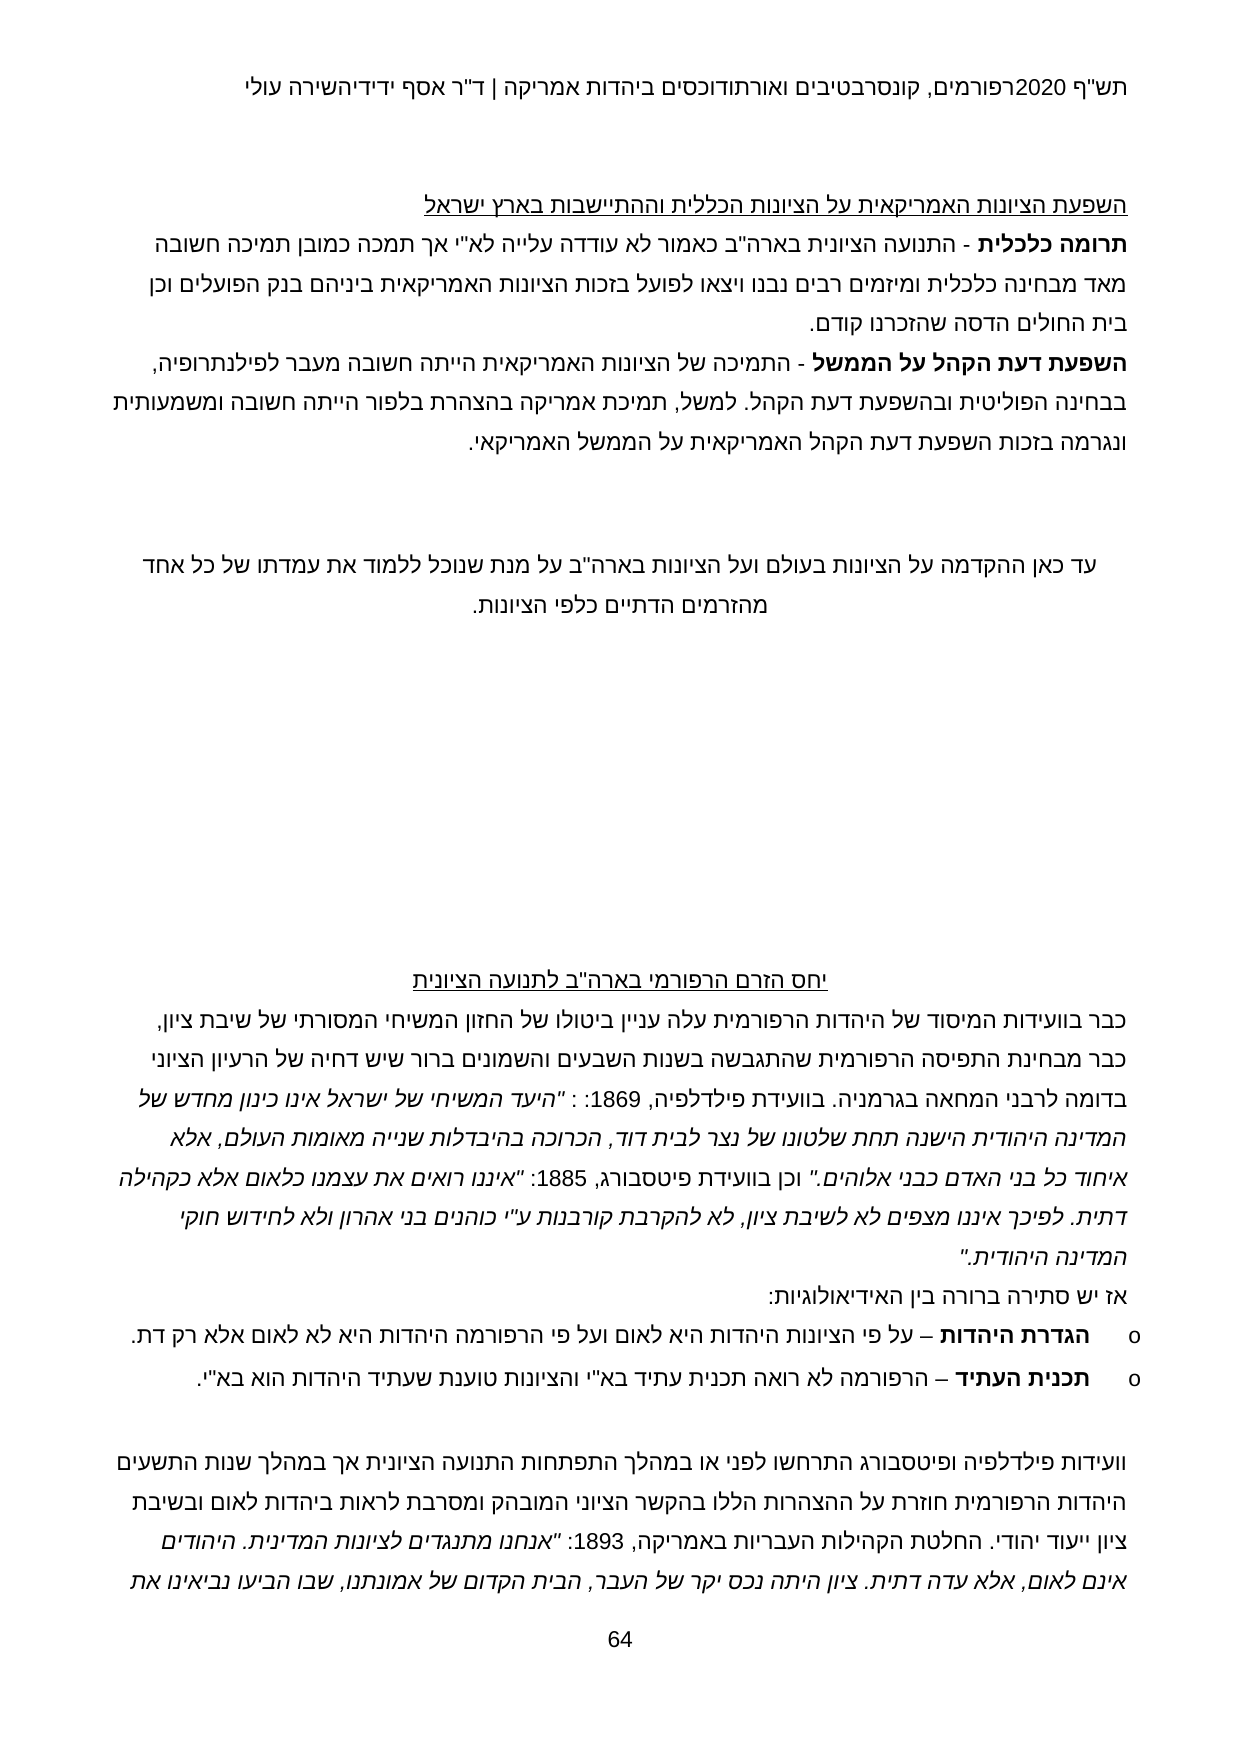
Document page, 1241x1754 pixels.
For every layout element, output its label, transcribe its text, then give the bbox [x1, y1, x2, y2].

list הגדרת היהדות – על פי הציונות היהדות היא לאום ועל פי הרפורמה היהדות היא לא לאום אלא רק דת. [112, 1322, 1128, 1351]
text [112, 1449, 1128, 1594]
text תרומה כלכלית - התנועה הציונית בארה"ב כאמור לא עודדה עלייה לא"י אך תמכה כמובן תמיכה חשובה מאד מבחינה כלכלית ומיזמים רבים נבנו ויצאו לפועל בזכות הציונות האמריקאית ביניהם בנק הפועלים וכן בית החולים הדסה שהזכרנו קודם. [112, 231, 1128, 337]
text יחס הזרם הרפורמי בארה"ב לתנועה הציונית [112, 967, 1128, 993]
text כבר בוועידות המיסוד של היהדות הרפורמית עלה עניין ביטולו של החזון המשיחי המסורתי של שיבת ציון, כבר מבחינת התפיסה הרפורמית שהתגבשה בשנות השבעים והשמונים ברור שיש דחיה של הרעיון הציוני בדומה לרבני המחאה בגרמניה. בוועידת פילדלפיה, 1869: : "היעד המשיחי של ישראל אינו כינון מחדש של המדינה היהודית הישנה תחת שלטונו של נצר לבית דוד, הכרוכה בהיבדלות שנייה מאומות העולם, אלא איחוד כל בני האדם כבני אלוהים." וכן בוועידת פיטסבורג, 1885: "איננו רואים את עצמנו כלאום אלא כקהילה דתית. לפיכך איננו מצפים לא לשיבת ציון, לא להקרבת קורבנות ע"י כוהנים בני אהרון ולא לחידוש חוקי המדינה היהודית." [112, 1007, 1128, 1270]
list תכנית העתיד – הרפורמה לא רואה תכנית עתיד בא"י והציונות טוענת שעתיד היהדות הוא בא"י. [112, 1365, 1128, 1393]
text השפעת הציונות האמריקאית על הציונות הכללית וההתיישבות בארץ ישראל [112, 192, 1128, 218]
text השפעת דעת הקהל על הממשל - התמיכה של הציונות האמריקאית הייתה חשובה מעבר לפילנתרופיה, בבחינה הפוליטית ובהשפעת דעת הקהל. למשל, תמיכת אמריקה בהצהרת בלפור הייתה חשובה ומשמעותית ונגרמה בזכות השפעת דעת הקהל האמריקאית על הממשל האמריקאי. [112, 350, 1128, 455]
text אז יש סתירה ברורה בין האידיאולוגיות: [112, 1283, 1128, 1309]
text עד כאן ההקדמה על הציונות בעולם ועל הציונות בארה"ב על מנת שנוכל ללמוד את עמדתו של כל אחד מהזרמים הדתיים כלפי הציונות. [112, 552, 1128, 618]
